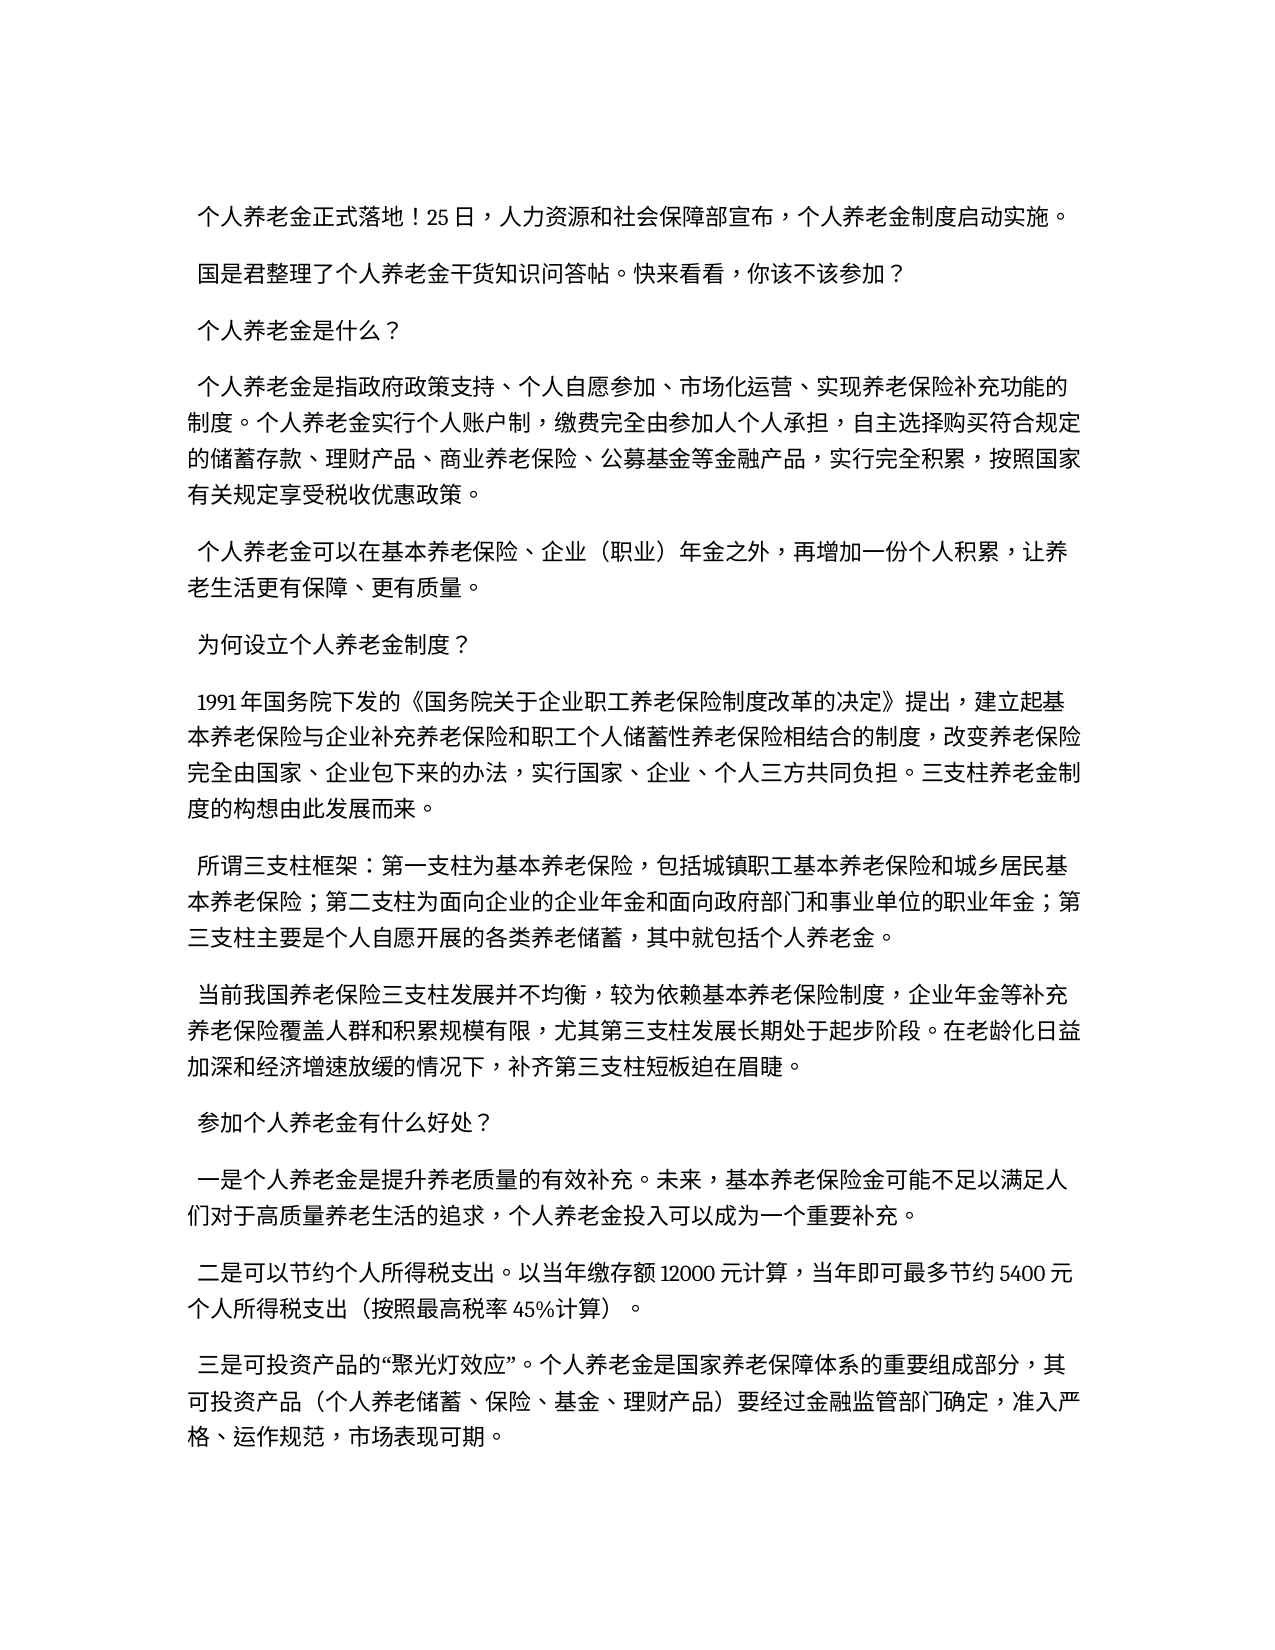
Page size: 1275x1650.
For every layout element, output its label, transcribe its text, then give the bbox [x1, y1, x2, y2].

text 国是君整理了个人养老金干货知识问答帖。快来看看，你该不该参加？ [187, 258, 1087, 289]
text 1991年国务院下发的《国务院关于企业职工养老保险制度改革的决定》提出，建立起基本养老保险与企业补充养老保险和职工个人储蓄性养老保险相结合的制度，改变养老保险完全由国家、企业包下来的办法，实行国家、企业、个人三方共同负担。三支柱养老金制度的构想由此发展而来。 [187, 685, 1087, 824]
text 个人养老金是指政府政策支持、个人自愿参加、市场化运营、实现养老保险补充功能的制度。个人养老金实行个人账户制，缴费完全由参加人个人承担，自主选择购买符合规定的储蓄存款、理财产品、商业养老保险、公募基金等金融产品，实行完全积累，按照国家有关规定享受税收优惠政策。 [187, 371, 1087, 510]
text 二是可以节约个人所得税支出。以当年缴存额12000元计算，当年即可最多节约5400元个人所得税支出（按照最高税率45%计算）。 [187, 1257, 1087, 1324]
text 个人养老金可以在基本养老保险、企业（职业）年金之外，再增加一份个人积累，让养老生活更有保障、更有质量。 [187, 536, 1087, 603]
text 一是个人养老金是提升养老质量的有效补充。未来，基本养老保险金可能不足以满足人们对于高质量养老生活的追求，个人养老金投入可以成为一个重要补充。 [187, 1164, 1087, 1231]
text 个人养老金正式落地！25日，人力资源和社会保障部宣布，个人养老金制度启动实施。 [187, 201, 1087, 232]
text 为何设立个人养老金制度？ [187, 629, 1087, 660]
text 所谓三支柱框架：第一支柱为基本养老保险，包括城镇职工基本养老保险和城乡居民基本养老保险；第二支柱为面向企业的企业年金和面向政府部门和事业单位的职业年金；第三支柱主要是个人自愿开展的各类养老储蓄，其中就包括个人养老金。 [187, 850, 1087, 953]
text 个人养老金是什么？ [187, 314, 1087, 346]
text 三是可投资产品的“聚光灯效应”。个人养老金是国家养老保障体系的重要组成部分，其可投资产品（个人养老储蓄、保险、基金、理财产品）要经过金融监管部门确定，准入严格、运作规范，市场表现可期。 [187, 1349, 1087, 1453]
text 参加个人养老金有什么好处？ [187, 1107, 1087, 1138]
text 当前我国养老保险三支柱发展并不均衡，较为依赖基本养老保险制度，企业年金等补充养老保险覆盖人群和积累规模有限，尤其第三支柱发展长期处于起步阶段。在老龄化日益加深和经济增速放缓的情况下，补齐第三支柱短板迫在眉睫。 [187, 979, 1087, 1082]
